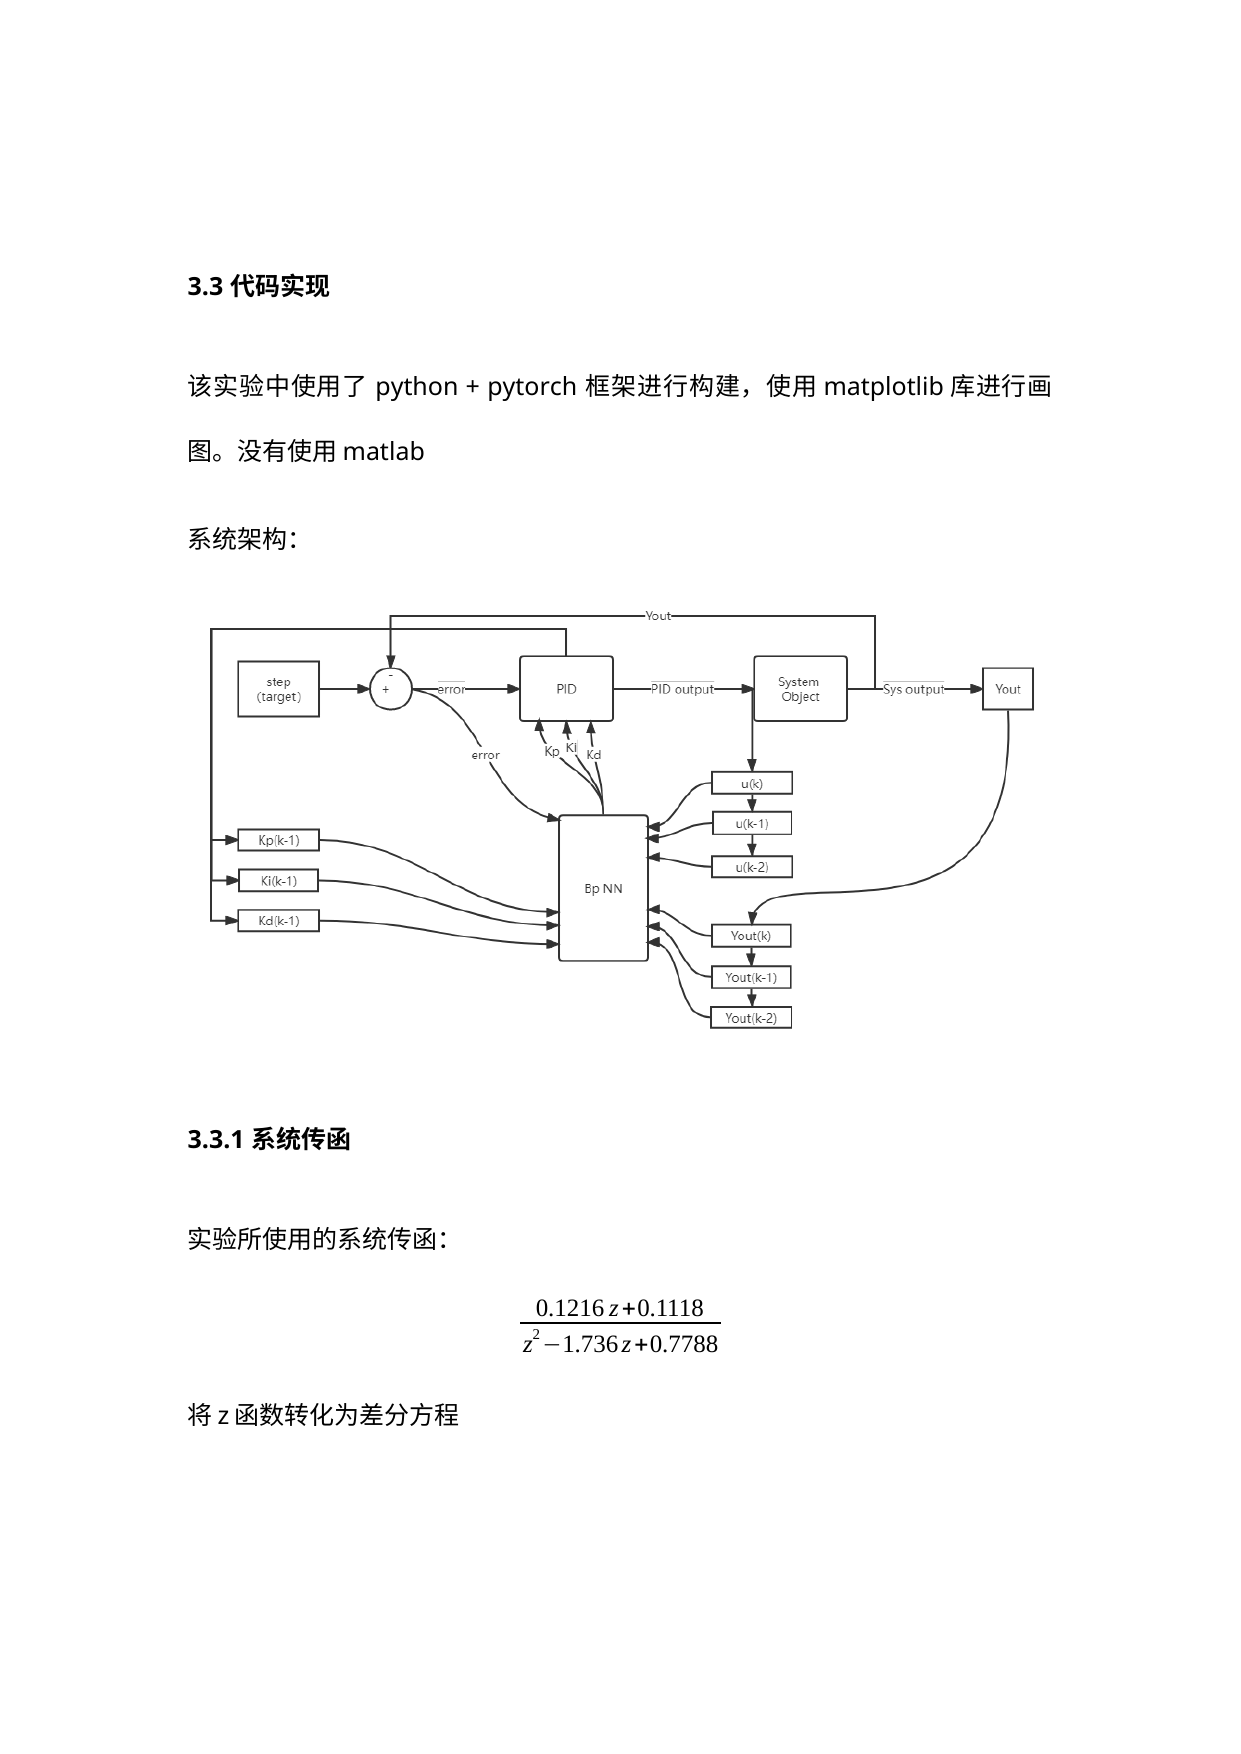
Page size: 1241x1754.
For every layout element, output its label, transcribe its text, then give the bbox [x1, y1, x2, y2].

text 系统架构： [187, 505, 1053, 570]
text 3.3 代码实现 [187, 252, 1053, 317]
text 将z函数转化为差分方程 [187, 1381, 1053, 1446]
text 实验所使用的系统传函： [187, 1205, 1053, 1270]
text 3.3.1 系统传函 [187, 1105, 1053, 1170]
text 该实验中使用了 python + pytorch 框架进行构建，使用matplotlib库进行画图。没有使用matlab [187, 352, 1053, 482]
picture [187, 592, 1056, 1051]
